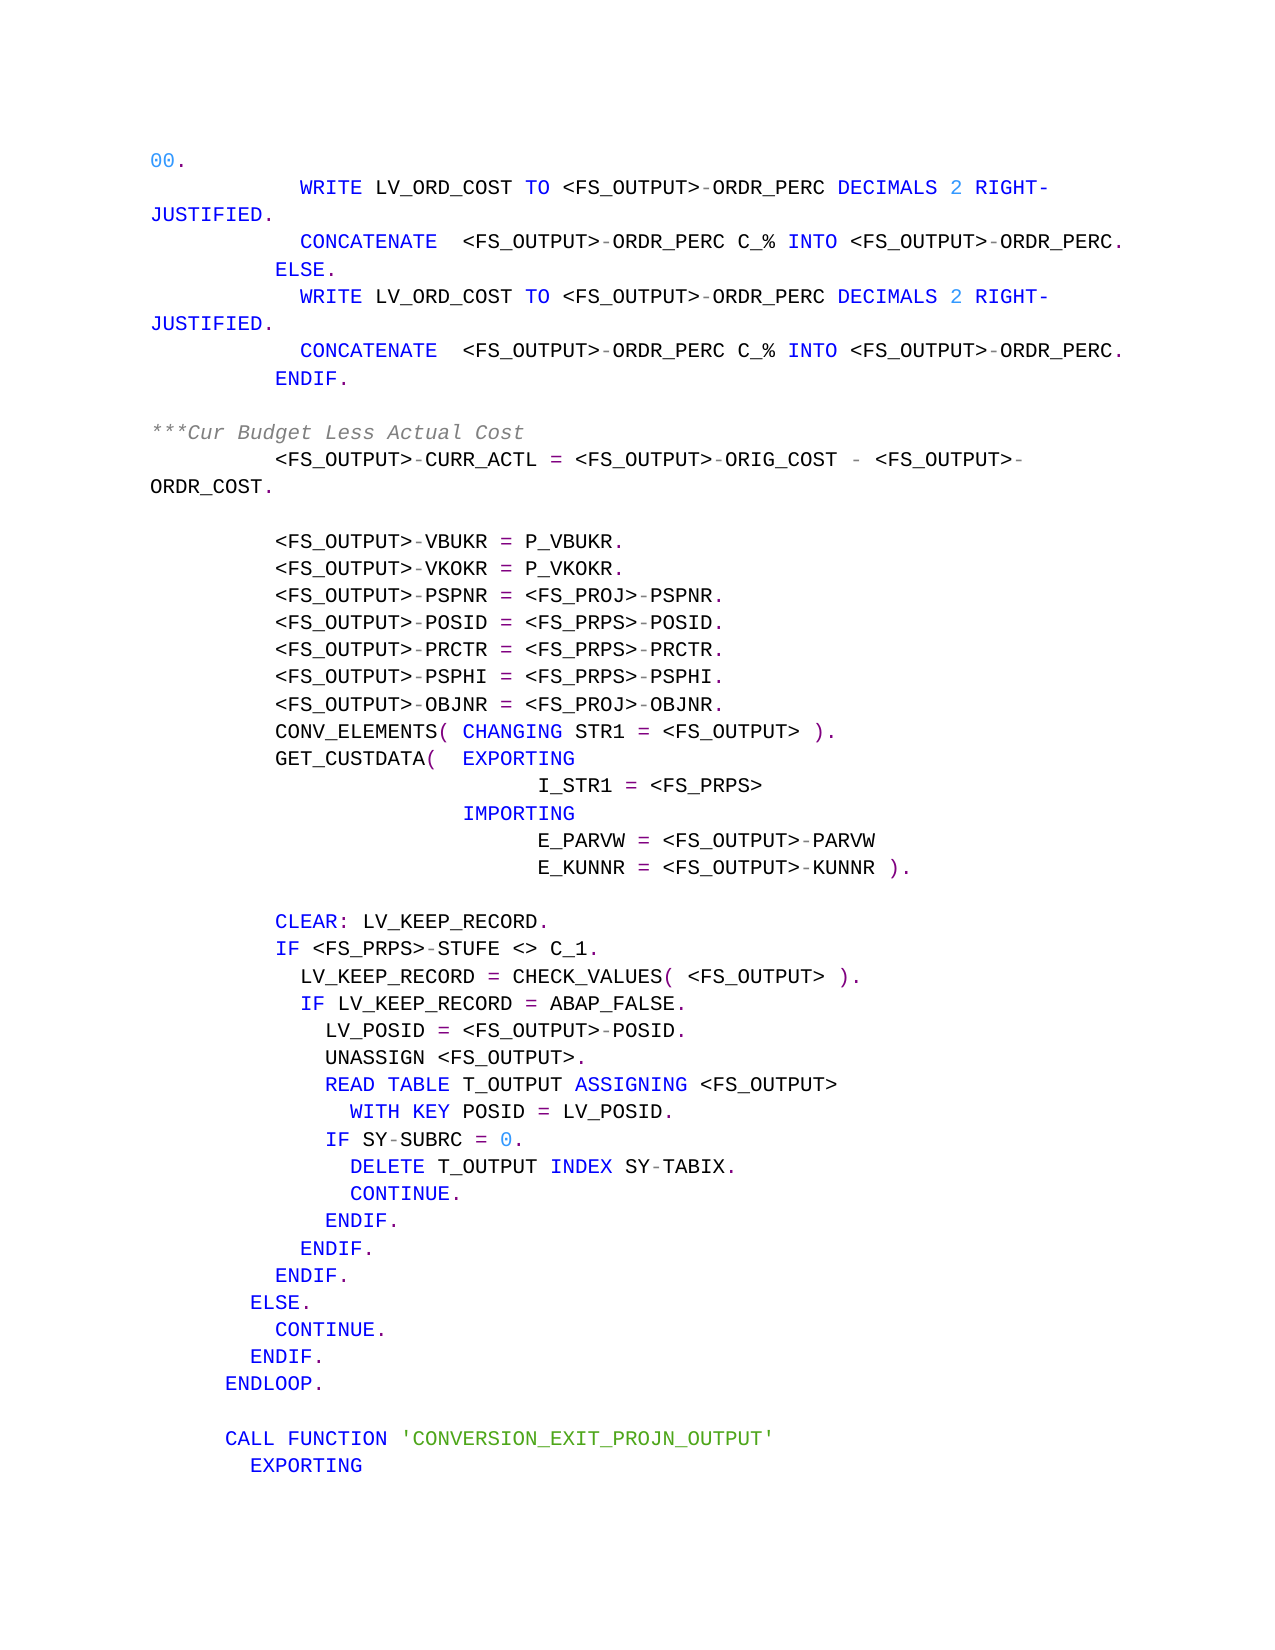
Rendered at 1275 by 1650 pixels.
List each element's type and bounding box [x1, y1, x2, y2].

text [150, 150, 1125, 1479]
